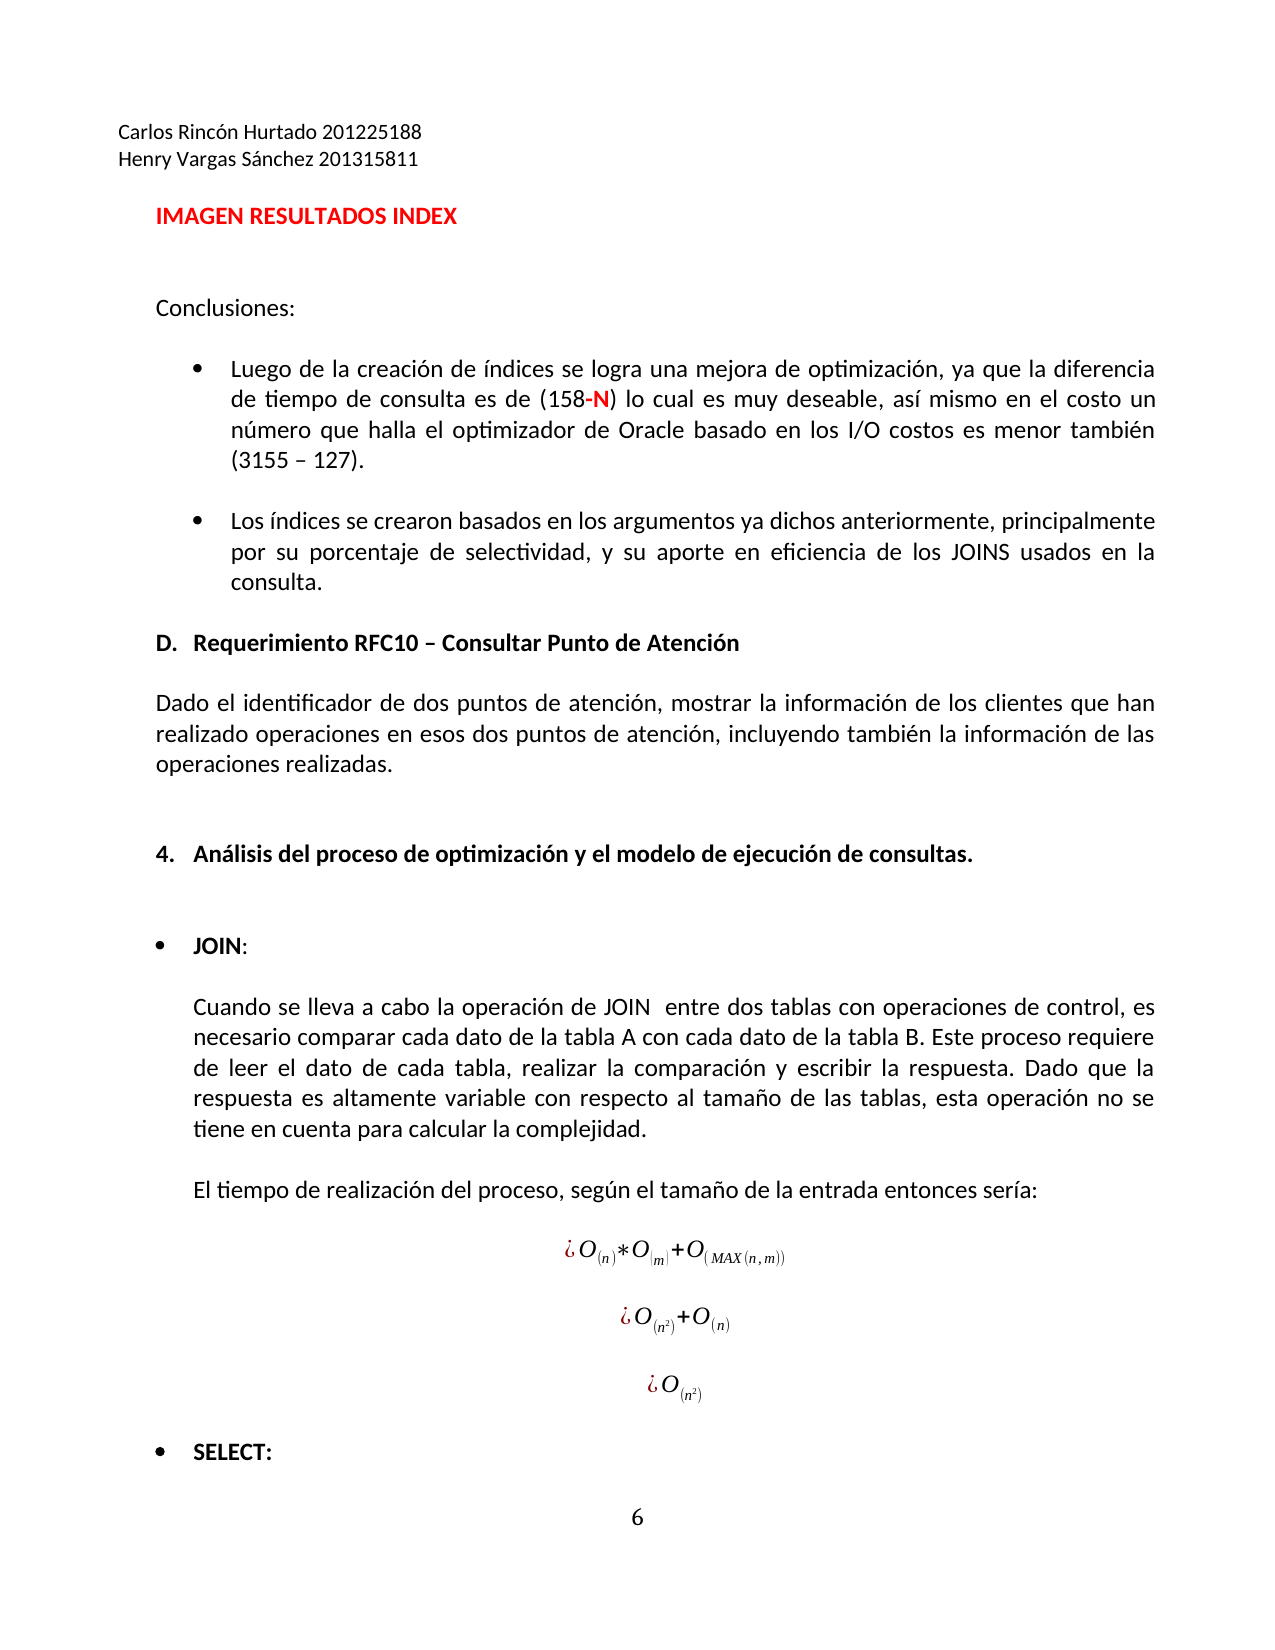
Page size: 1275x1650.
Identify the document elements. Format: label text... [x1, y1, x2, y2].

list JOIN: [156, 930, 1157, 961]
list Luego de la creación de índices se logra una mejora de optimización, ya que la diferencia de tiempo de consulta es de (158-N) lo cual es muy deseable, así mismo en el costo un número que halla el optimizador de Oracle basado en los I/O costos es menor también (3155 – 127). [193, 353, 1157, 475]
list SELECT: [156, 1436, 1157, 1467]
list Análisis del proceso de optimización y el modelo de ejecución de consultas. [156, 838, 1157, 869]
list Los índices se crearon basados en los argumentos ya dichos anteriormente, principalmente por su porcentaje de selectividad, y su aporte en eficiencia de los JOINS usados en la consulta. [193, 505, 1157, 597]
text Conclusiones: [156, 292, 1157, 322]
text IMAGEN RESULTADOS INDEX [156, 200, 1157, 231]
text El tiempo de realización del proceso, según el tamaño de la entrada entonces sería: [193, 1174, 1157, 1205]
text Cuando se lleva a cabo la operación de JOIN entre dos tablas con operaciones de control, es necesario comparar cada dato de la tabla A con cada dato de la tabla B. Este proceso requiere de leer el dato de cada tabla, realizar la comparación y escribir la respuesta. Dado que la respuesta es altamente variable con respecto al tamaño de las tablas, esta operación no se tiene en cuenta para calcular la complejidad. [193, 991, 1157, 1144]
list Requerimiento RFC10 – Consultar Punto de Atención [156, 627, 1157, 658]
text Dado el identificador de dos puntos de atención, mostrar la información de los clientes que han realizado operaciones en esos dos puntos de atención, incluyendo también la información de las operaciones realizadas. [156, 687, 1157, 779]
